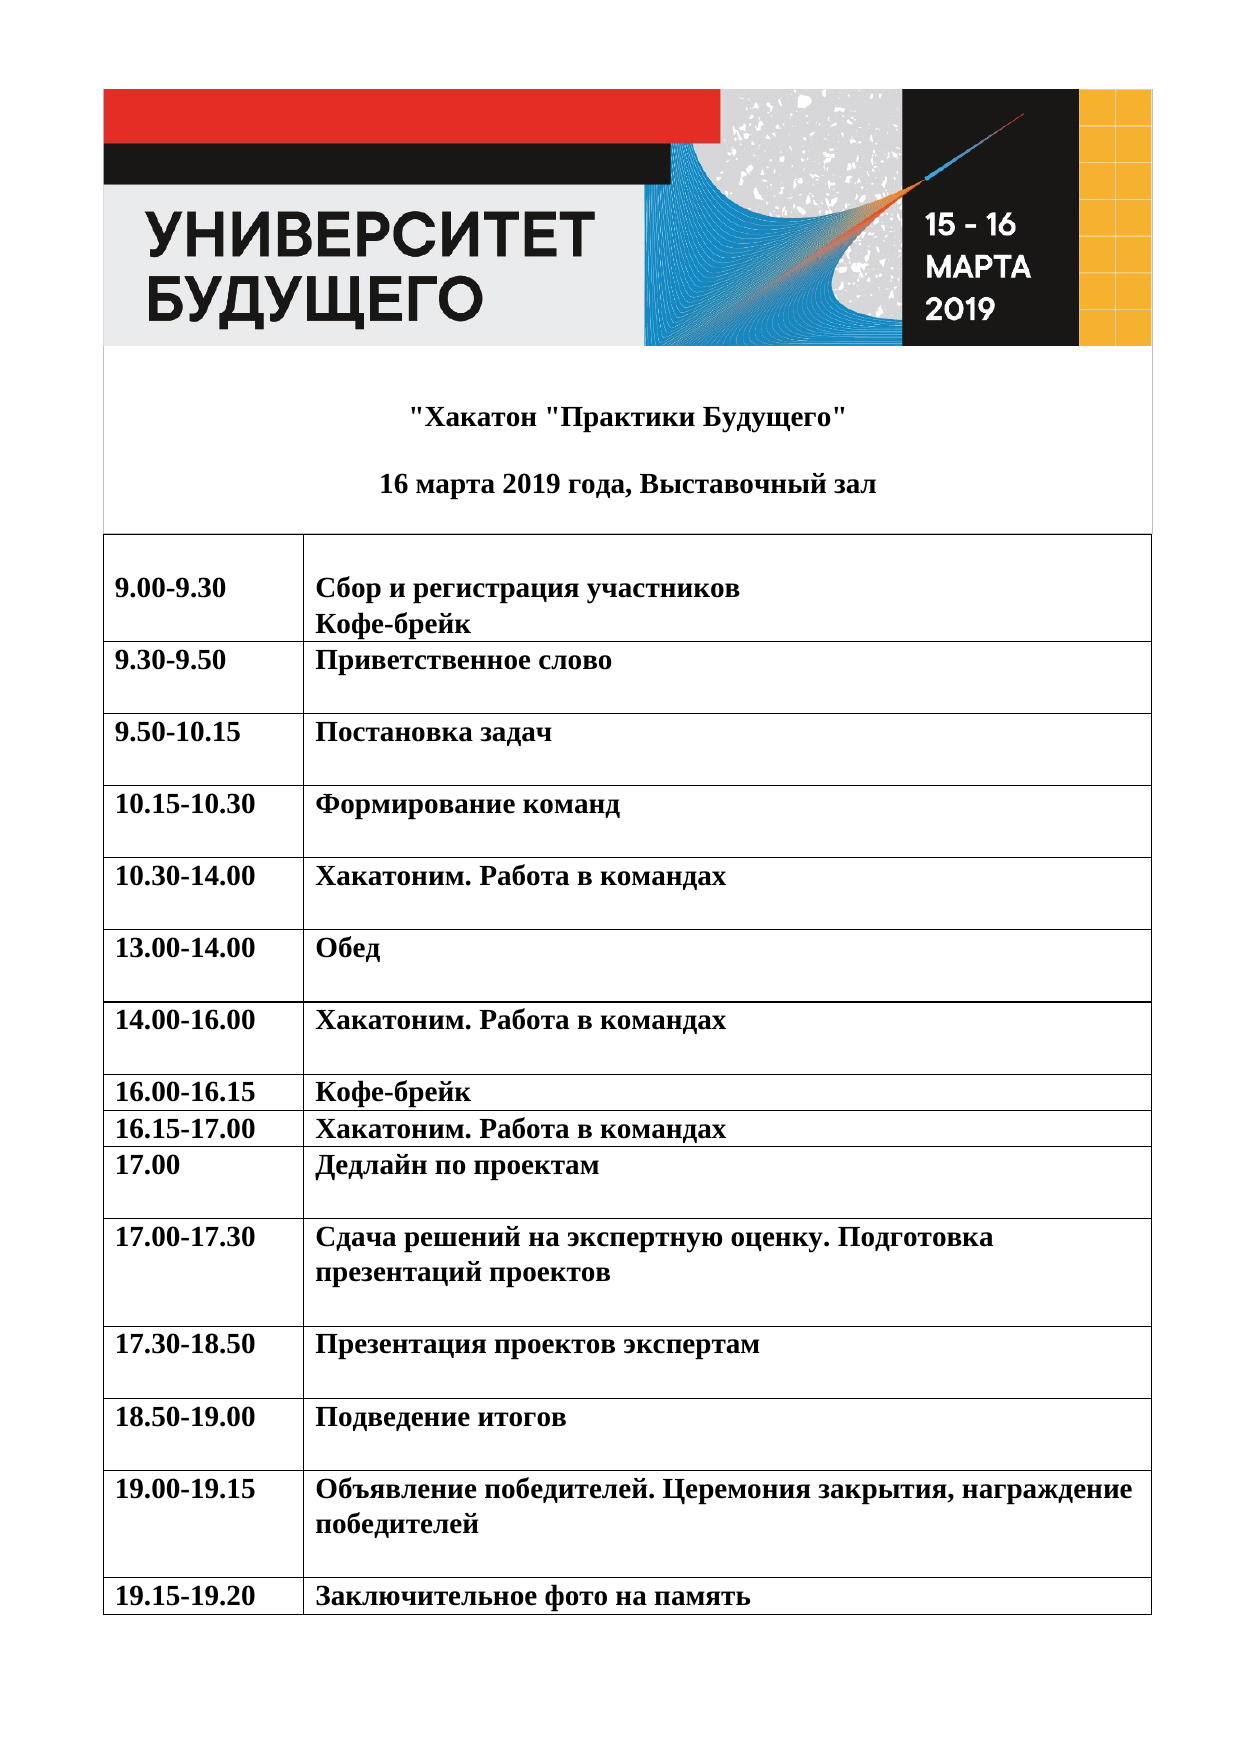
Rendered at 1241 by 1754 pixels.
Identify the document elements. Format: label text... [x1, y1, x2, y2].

picture [103, 89, 1152, 346]
table_cell 16.15-17.00 [104, 1111, 303, 1146]
table_cell 9.30-9.50 [104, 642, 303, 713]
table_cell Кофе-брейк [304, 1075, 1151, 1110]
table_cell 17.00 [104, 1147, 303, 1218]
table_cell 19.00-19.15 [104, 1471, 303, 1577]
table_cell Подведение итогов [304, 1399, 1151, 1470]
table_header 9.00-9.30 [104, 535, 303, 641]
table_cell 19.15-19.20 [104, 1578, 303, 1613]
table_header Сбор и регистрация участников Кофе-брейк [304, 535, 1151, 641]
table_cell 9.50-10.15 [104, 714, 303, 785]
table_cell Приветственное слово [304, 642, 1151, 713]
table_cell 18.50-19.00 [104, 1399, 303, 1470]
table_cell Обед [304, 930, 1151, 1001]
table_cell 13.00-14.00 [104, 930, 303, 1001]
table_cell 14.00-16.00 [104, 1003, 303, 1073]
table_header "Хакатон "Практики Будущего" 16 марта 2019 года, Выставочный зал [104, 346, 1152, 533]
table_cell 16.00-16.15 [104, 1075, 303, 1110]
table_cell Хакатоним. Работа в командах [304, 1111, 1151, 1146]
table_cell Презентация проектов экспертам [304, 1327, 1151, 1398]
table_cell Формирование команд [304, 786, 1151, 857]
table_cell Объявление победителей. Церемония закрытия, награждение победителей [304, 1471, 1151, 1577]
table_cell Хакатоним. Работа в командах [304, 1003, 1151, 1073]
table_cell Хакатоним. Работа в командах [304, 858, 1151, 929]
table_cell 17.00-17.30 [104, 1219, 303, 1326]
table_cell Сдача решений на экспертную оценку. Подготовка презентаций проектов [304, 1219, 1151, 1326]
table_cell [304, 1578, 1151, 1613]
table_cell 10.15-10.30 [104, 786, 303, 857]
table_cell 10.30-14.00 [104, 858, 303, 929]
table_cell Дедлайн по проектам [304, 1147, 1151, 1218]
table_cell Постановка задач [304, 714, 1151, 785]
table_cell 17.30-18.50 [104, 1327, 303, 1398]
